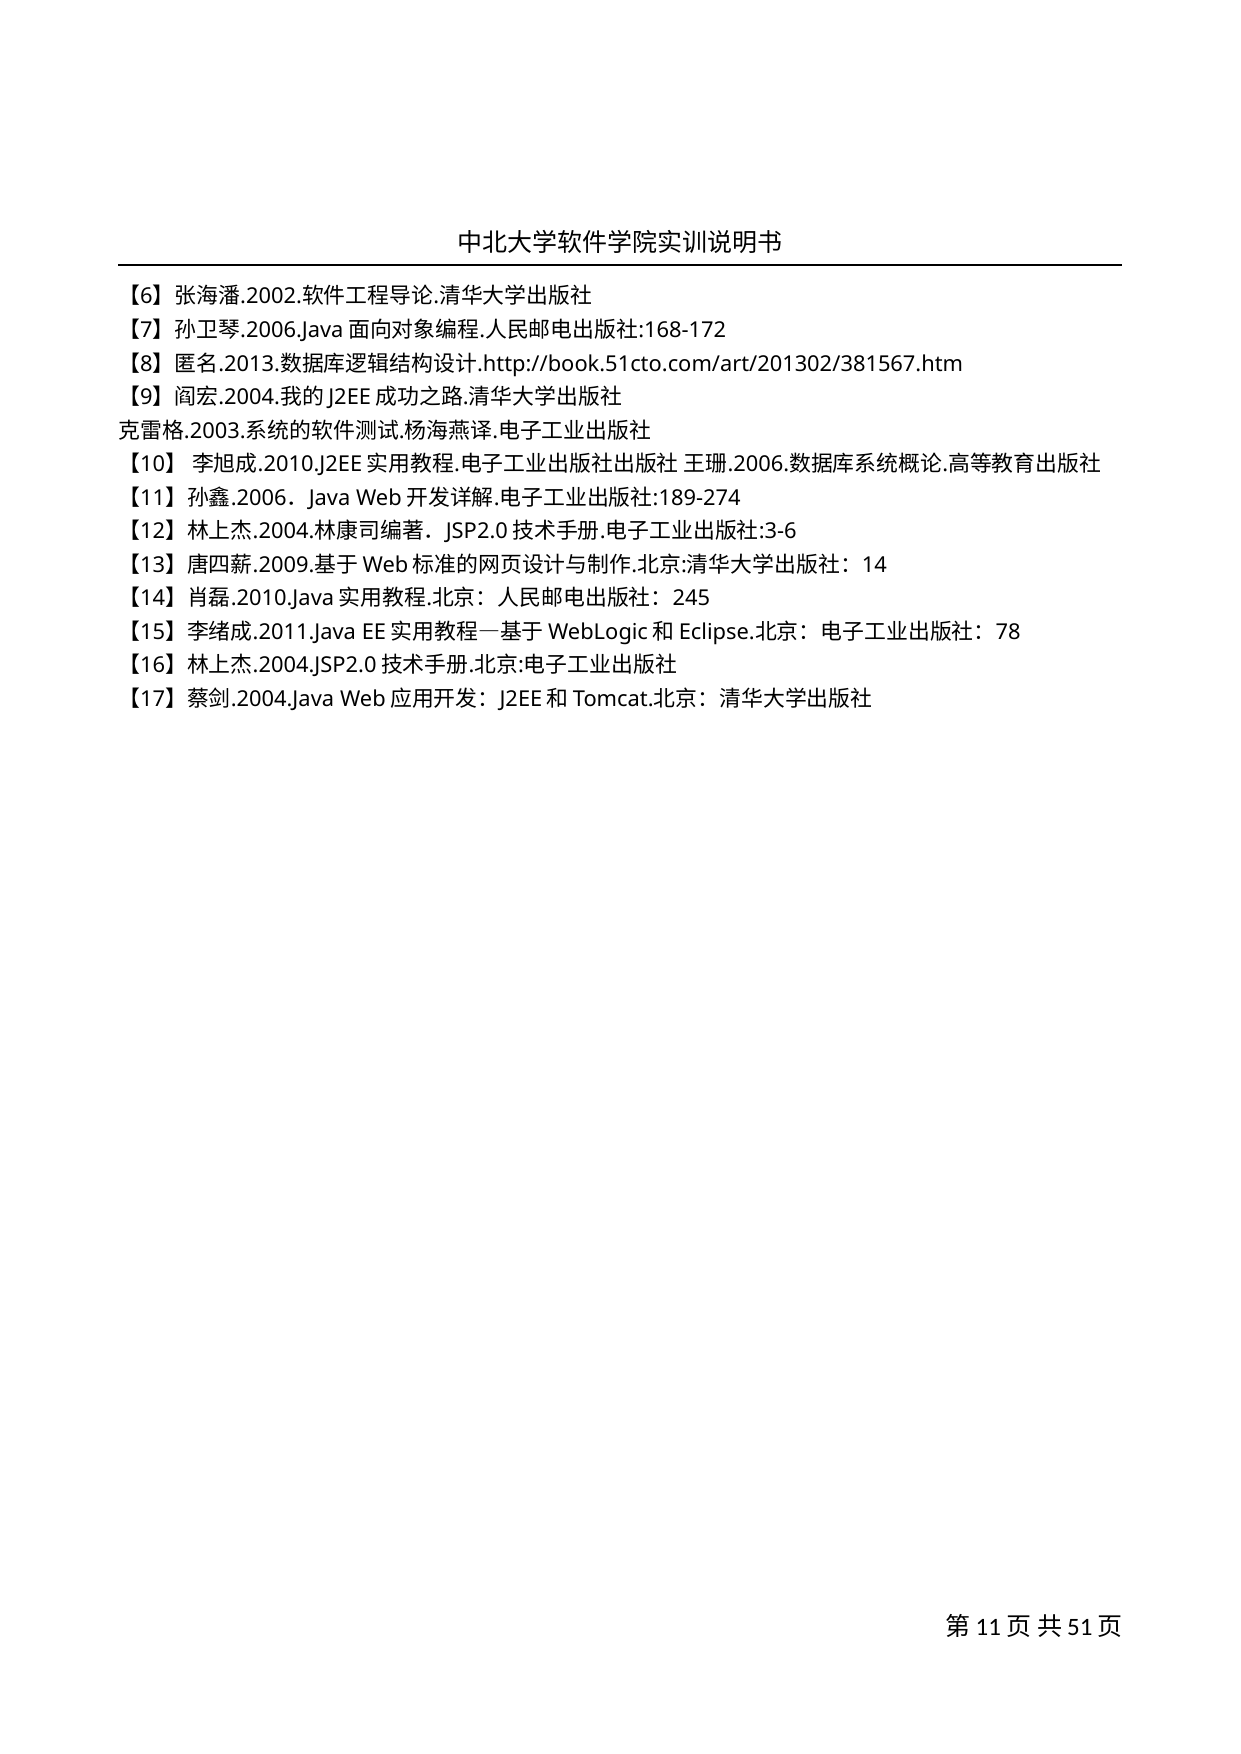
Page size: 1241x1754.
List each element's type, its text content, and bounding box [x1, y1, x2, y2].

text 【15】李绪成.2011.Java EE实用教程—基于WebLogic和Eclipse.北京：电子工业出版社：78 [118, 613, 1122, 646]
text 【16】林上杰.2004.JSP2.0技术手册.北京:电子工业出版社 [118, 647, 1122, 679]
text 【7】孙卫琴.2006.Java面向对象编程.人民邮电出版社:168-172 [118, 312, 1122, 344]
text 【17】蔡剑.2004.Java Web应用开发：J2EE和Tomcat.北京：清华大学出版社 [118, 681, 1122, 713]
text 【9】阎宏.2004.我的J2EE成功之路.清华大学出版社 [118, 379, 1122, 411]
text 【12】林上杰.2004.林康司编著．JSP2.0技术手册.电子工业出版社:3-6 [118, 513, 1122, 545]
text 【8】匿名.2013.数据库逻辑结构设计.http://book.51cto.com/art/201302/381567.htm [118, 345, 1122, 378]
text 【10】 李旭成.2010.J2EE实用教程.电子工业出版社出版社 王珊.2006.数据库系统概论.高等教育出版社 [118, 446, 1122, 478]
text 【13】唐四薪.2009.基于Web标准的网页设计与制作.北京:清华大学出版社：14 [118, 546, 1122, 579]
text 【14】肖磊.2010.Java实用教程.北京：人民邮电出版社：245 [118, 580, 1122, 612]
text 【11】孙鑫.2006．Java Web开发详解.电子工业出版社:189-274 [118, 479, 1122, 512]
text 克雷格.2003.系统的软件测试.杨海燕译.电子工业出版社 [118, 412, 1122, 445]
text 【6】张海潘.2002.软件工程导论.清华大学出版社 [118, 278, 1122, 311]
